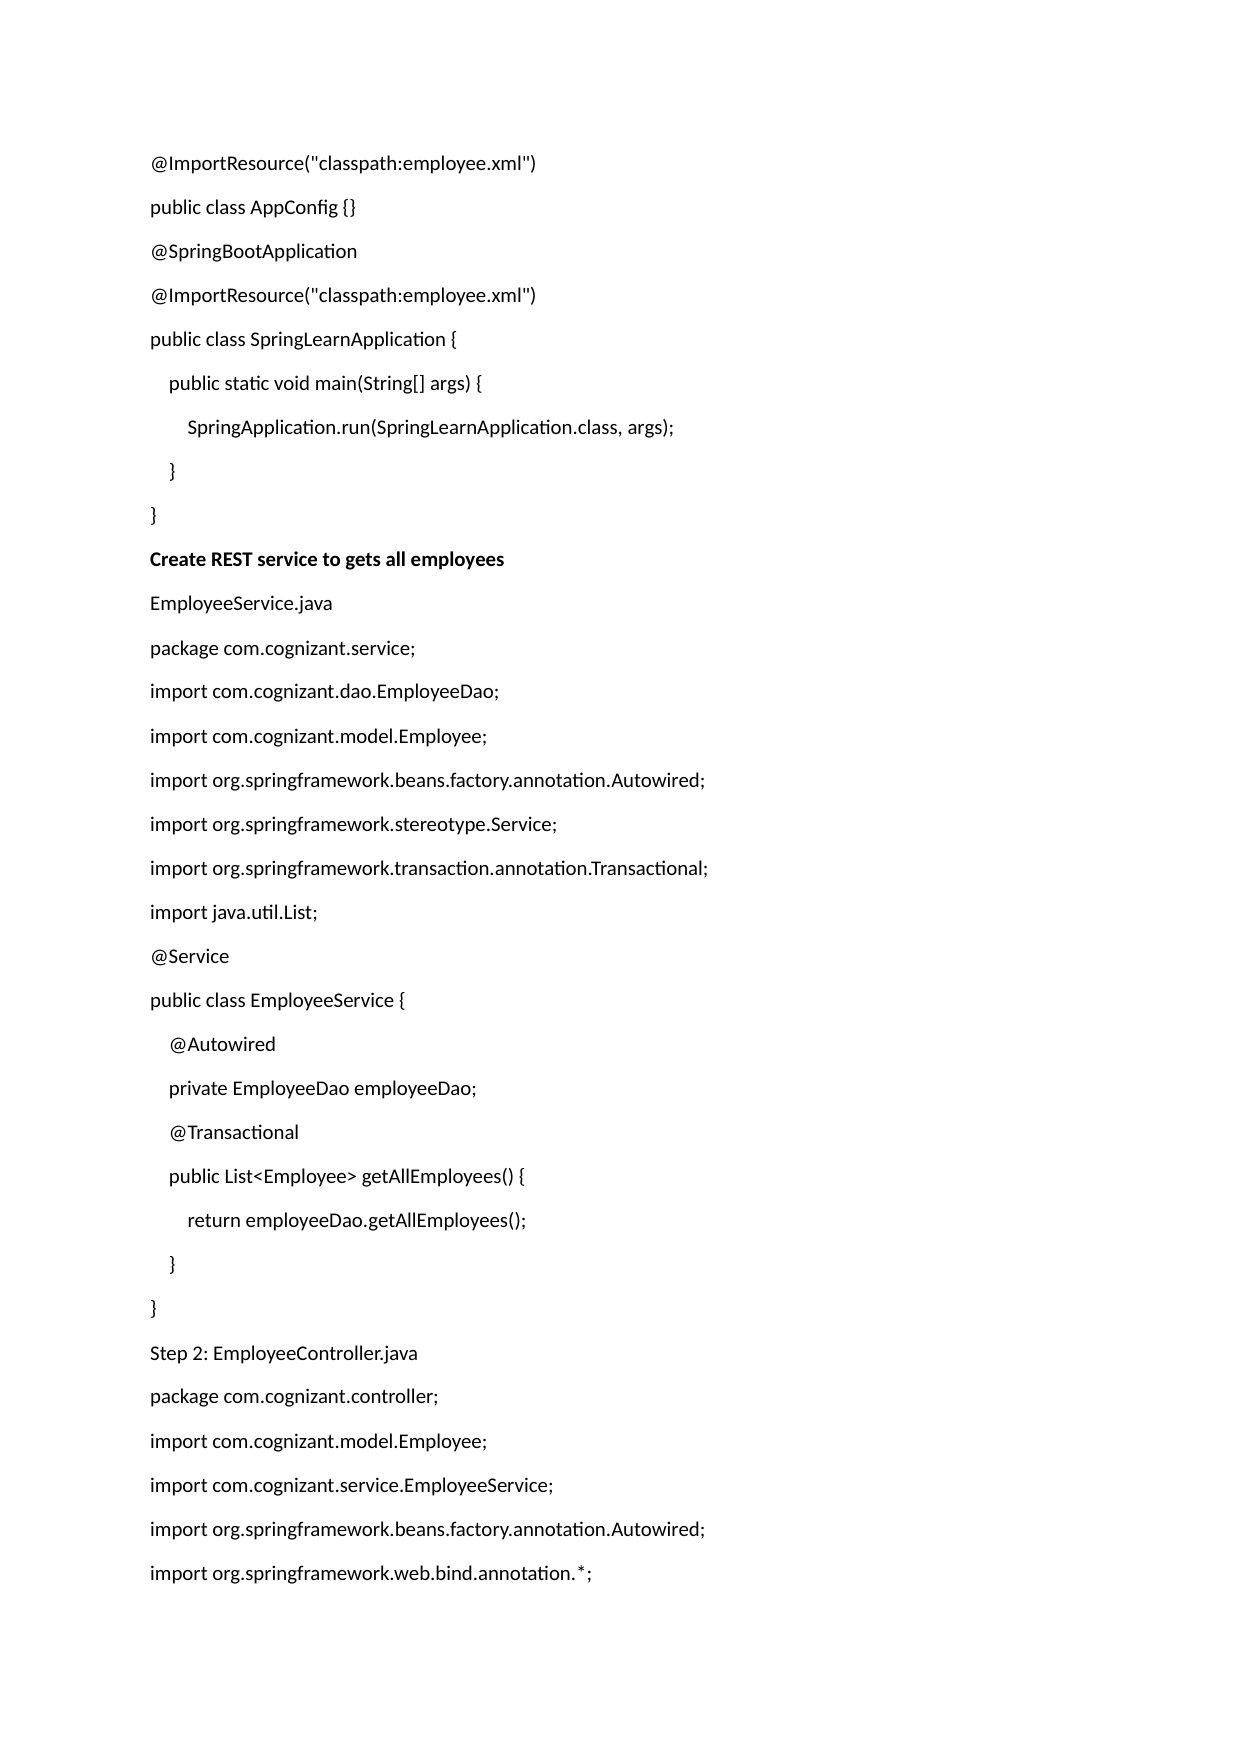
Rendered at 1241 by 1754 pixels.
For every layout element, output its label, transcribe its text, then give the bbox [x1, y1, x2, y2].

text Create REST service to gets all employees [150, 547, 1090, 572]
text EmployeeService.java [150, 591, 1090, 616]
text import com.cognizant.model.Employee; [150, 1428, 1090, 1453]
text import org.springframework.web.bind.annotation.*; [150, 1560, 1090, 1585]
text @ImportResource("classpath:employee.xml") [150, 150, 1090, 175]
text import com.cognizant.model.Employee; [150, 723, 1090, 748]
text import com.cognizant.dao.EmployeeDao; [150, 679, 1090, 704]
text } [150, 502, 1090, 528]
text Step 2: EmployeeController.java [150, 1340, 1090, 1365]
text } [150, 1296, 1090, 1321]
text SpringApplication.run(SpringLearnApplication.class, args); [150, 414, 1090, 440]
text public static void main(String[] args) { [150, 370, 1090, 396]
text @Transactional [150, 1119, 1090, 1145]
text return employeeDao.getAllEmployees(); [150, 1207, 1090, 1233]
text private EmployeeDao employeeDao; [150, 1075, 1090, 1101]
text public class EmployeeService { [150, 987, 1090, 1013]
text @SpringBootApplication [150, 238, 1090, 263]
text public class SpringLearnApplication { [150, 326, 1090, 352]
text import org.springframework.beans.factory.annotation.Autowired; [150, 767, 1090, 792]
text public List<Employee> getAllEmployees() { [150, 1163, 1090, 1189]
text package com.cognizant.controller; [150, 1384, 1090, 1409]
text public class AppConfig {} [150, 194, 1090, 219]
text @ImportResource("classpath:employee.xml") [150, 282, 1090, 308]
text import org.springframework.stereotype.Service; [150, 811, 1090, 836]
text import com.cognizant.service.EmployeeService; [150, 1472, 1090, 1497]
text import java.util.List; [150, 899, 1090, 924]
text @Autowired [150, 1031, 1090, 1057]
text @Service [150, 943, 1090, 968]
text } [150, 1252, 1090, 1277]
text package com.cognizant.service; [150, 635, 1090, 660]
text import org.springframework.beans.factory.annotation.Autowired; [150, 1516, 1090, 1541]
text import org.springframework.transaction.annotation.Transactional; [150, 855, 1090, 880]
text } [150, 458, 1090, 484]
